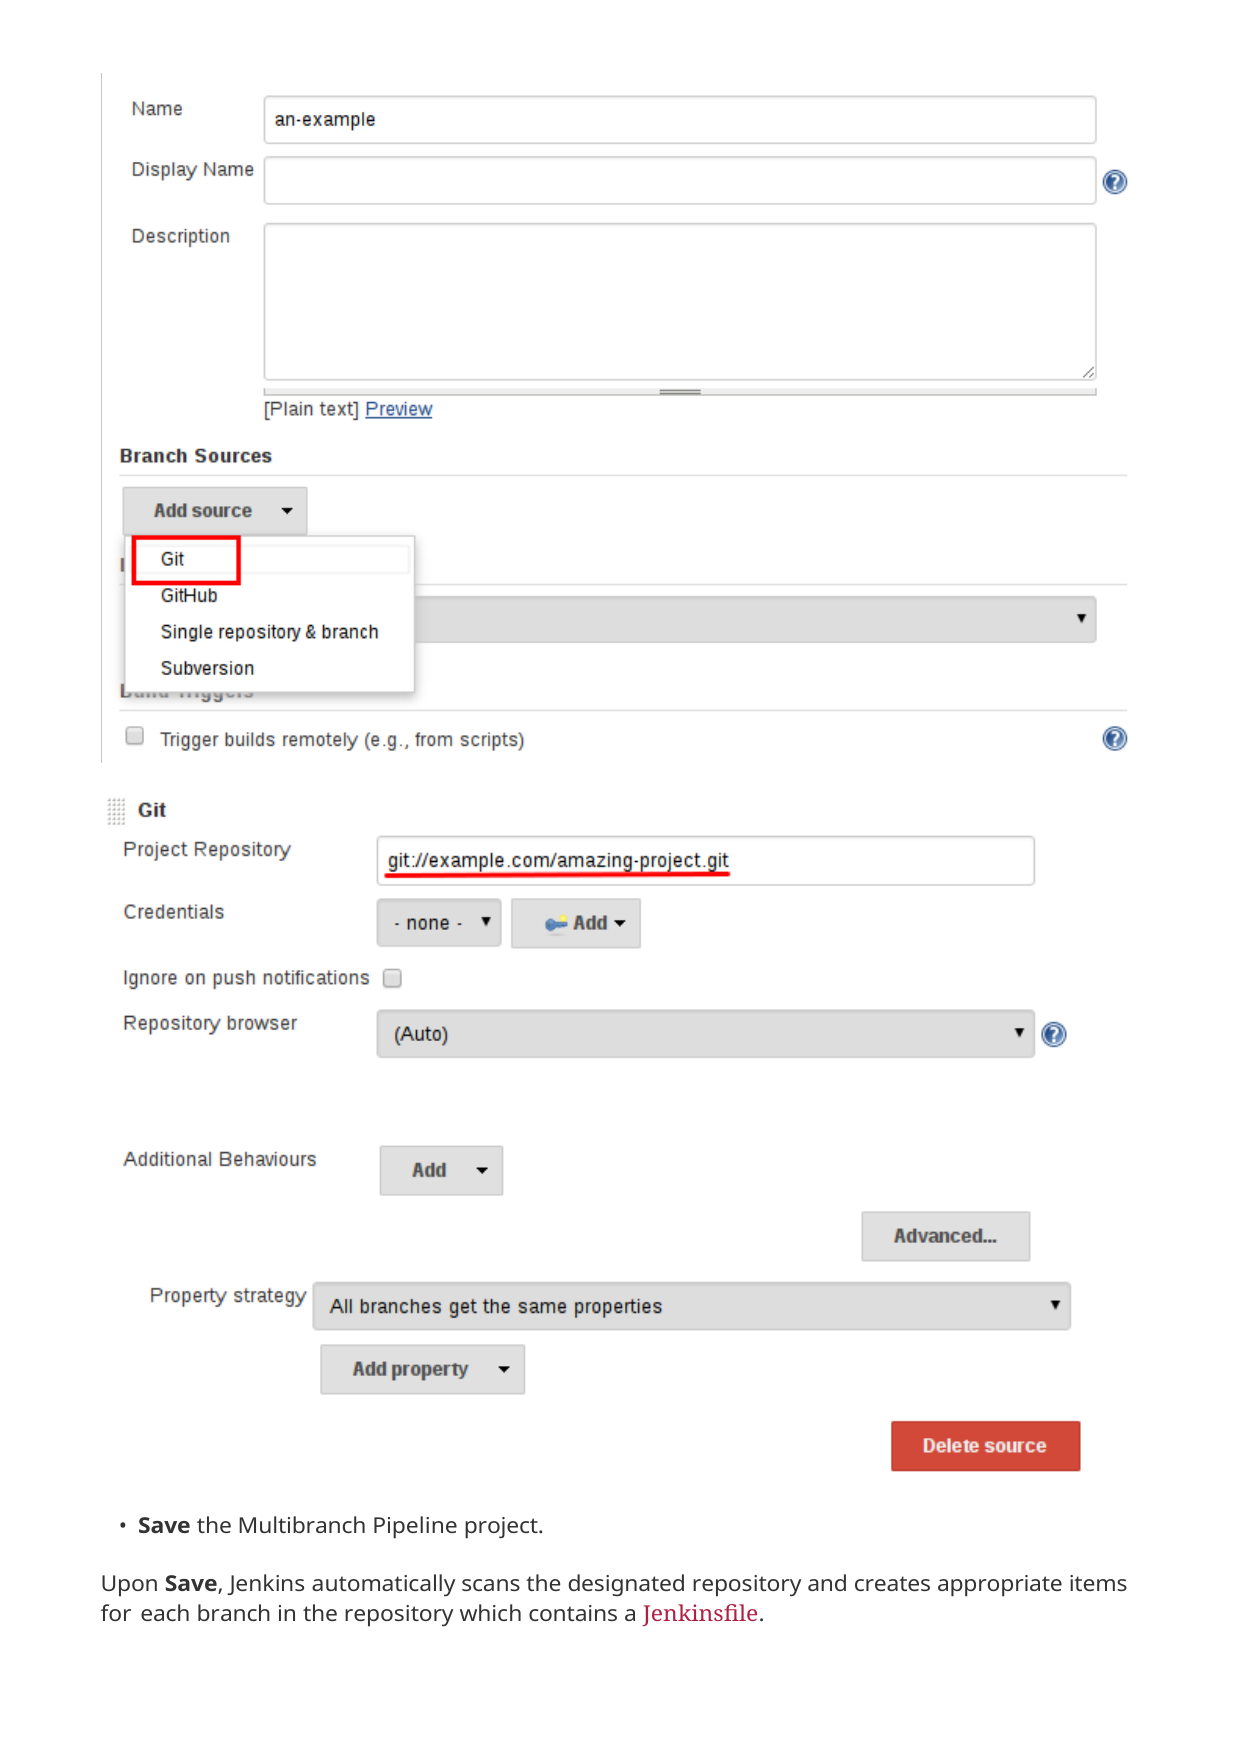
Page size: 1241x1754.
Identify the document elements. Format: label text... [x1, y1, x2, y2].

text Upon Save, Jenkins automatically scans the designated repository and creates appropriate items for each branch in the repository which contains a Jenkinsfile. [100, 1567, 1140, 1628]
picture [100, 73, 1138, 763]
list Save the Multibranch Pipeline project. [118, 1509, 1151, 1539]
picture [100, 789, 1098, 1484]
